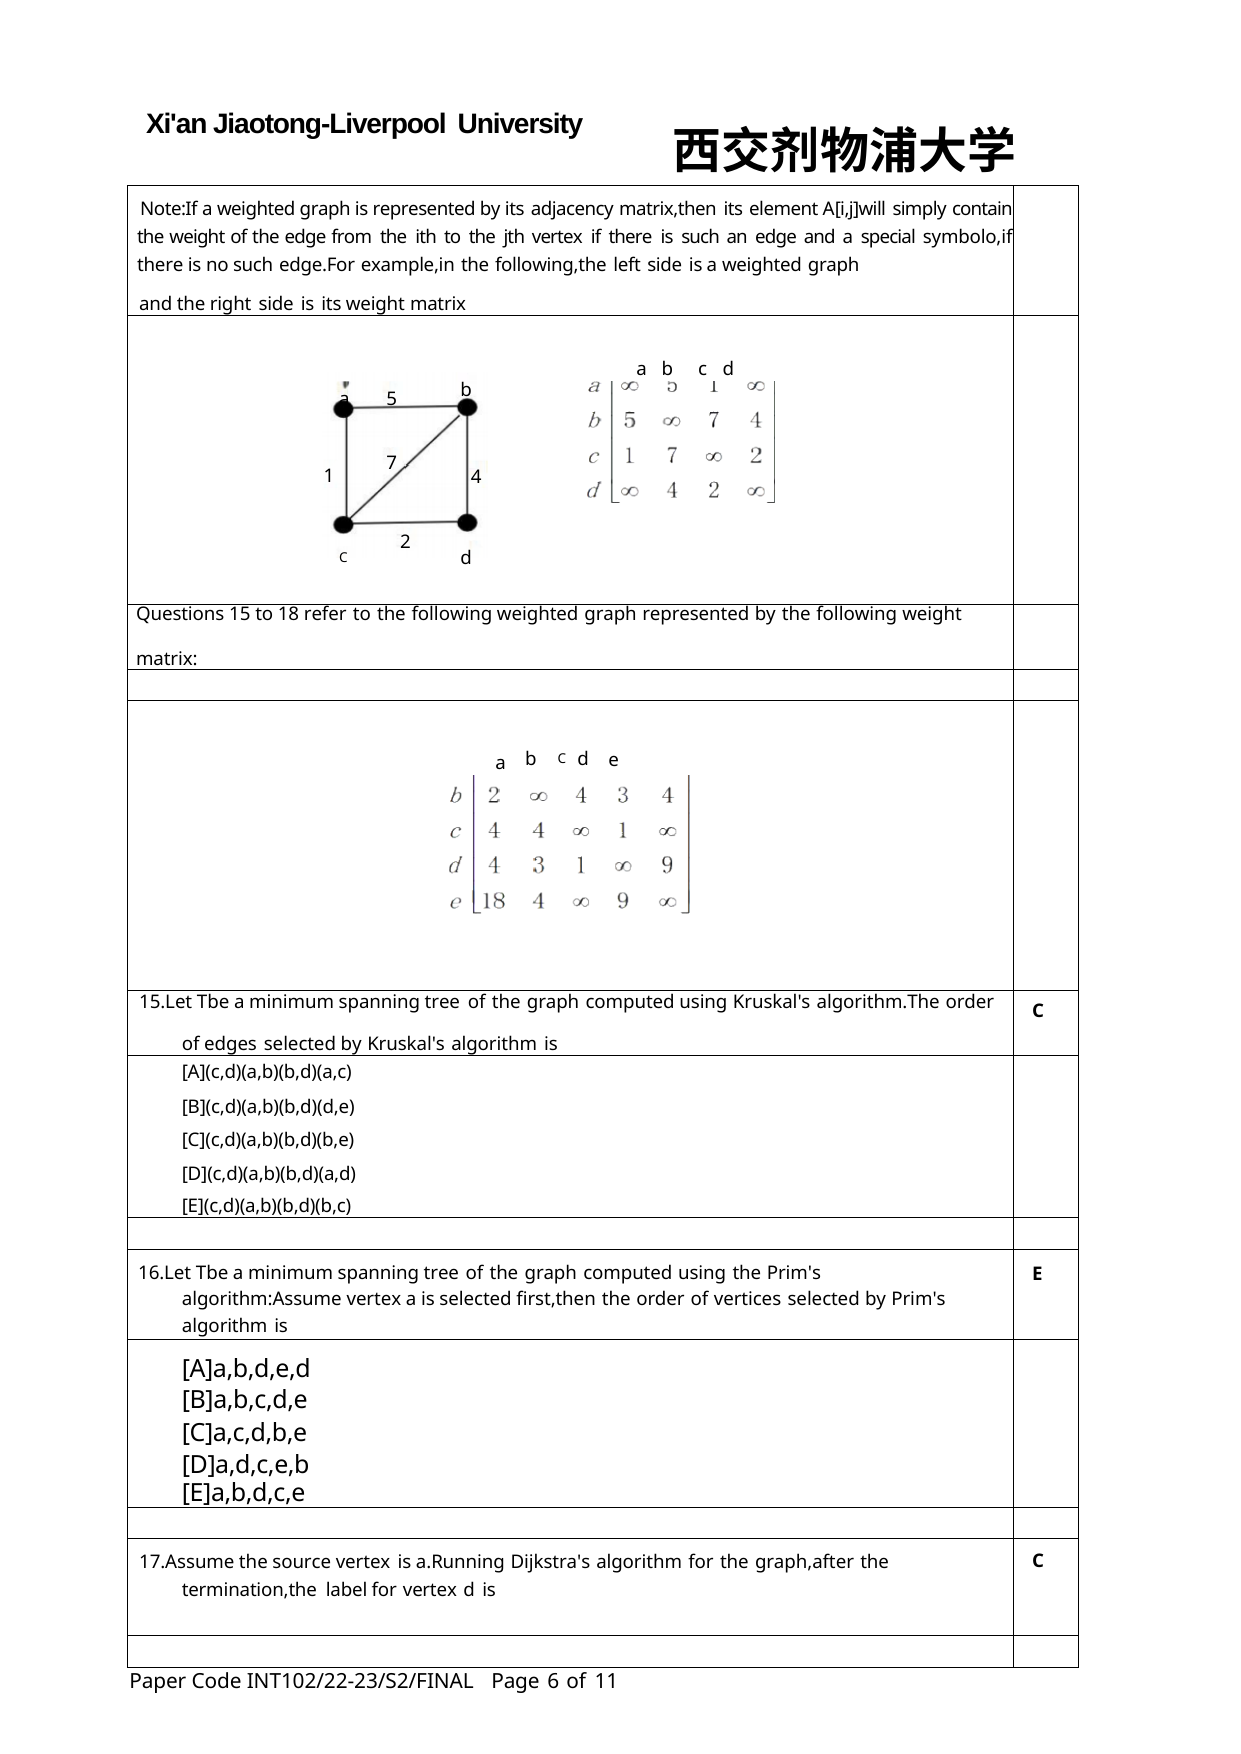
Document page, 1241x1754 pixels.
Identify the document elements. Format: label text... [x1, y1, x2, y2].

table_cell [1014, 1340, 1078, 1507]
table_header Note:If a weighted graph is represented by its adjacency matrix,then its element A[i,j]will simply contain the weight of the edge from the ith to the jth vertex if there is such an edge and a special symbolo,if there is no such edge.For example,in the following,the left side is a weighted graph and the right side is its weight matrix [128, 186, 1013, 315]
text Xi'an Jiaotong-Liverpool University [146, 113, 662, 139]
table_cell [1014, 316, 1078, 604]
table_cell b 4 d [434, 316, 532, 604]
table_cell [A](c,d)(a,b)(b,d)(a,c) [B](c,d)(a,b)(b,d)(d,e) [C](c,d)(a,b)(b,d)(b,e) [D](c,d)(a,b)(b,d)(a,d) [E](c,d)(a,b)(b,d)(b,c) [128, 1056, 1013, 1217]
table_cell a b c d [532, 316, 1013, 604]
picture [449, 775, 691, 914]
table_cell [1014, 1056, 1078, 1217]
table_cell a b C d e [128, 701, 1013, 989]
table_cell 15.Let Tbe a minimum spanning tree of the graph computed using Kruskal's algorithm.The order of edges selected by Kruskal's algorithm is [128, 991, 1013, 1055]
picture [585, 381, 775, 503]
table_cell E [1014, 1250, 1078, 1338]
text 西交剂物浦大学 [672, 126, 1079, 179]
table_cell [128, 1636, 1013, 1667]
table_cell [1014, 1218, 1078, 1249]
table_cell [1014, 670, 1078, 700]
table_cell [1014, 701, 1078, 989]
table_cell 17.Assume the source vertex is a.Running Dijkstra's algorithm for the graph,after the termination,the label for vertex d is [128, 1539, 1013, 1635]
table_cell Questions 15 to 18 refer to the following weighted graph represented by the following weight matrix: [128, 605, 1013, 669]
table_cell [1014, 1636, 1078, 1667]
text Paper Code INT102/22-23/S2/FINAL Page 6 of 11 [129, 1671, 1079, 1693]
table_cell [A]a,b,d,e,d [B]a,b,c,d,e [C]a,c,d,b,e [D]a,d,c,e,b [E]a,b,d,c,e [128, 1340, 1013, 1507]
table_header [1014, 186, 1078, 315]
table_cell C [1014, 991, 1078, 1055]
table_cell [128, 1508, 1013, 1538]
table_cell [128, 670, 1013, 700]
table_cell [1014, 1508, 1078, 1538]
table_cell 5 7 2 [367, 316, 434, 604]
table_cell [128, 1218, 1013, 1249]
table_cell C [1014, 1539, 1078, 1635]
table_cell a 1 C [128, 316, 367, 604]
table_cell [1014, 605, 1078, 669]
table_cell 16.Let Tbe a minimum spanning tree of the graph computed using the Prim's algorithm:Assume vertex a is selected first,then the order of vertices selected by Prim's algorithm is [128, 1250, 1013, 1338]
